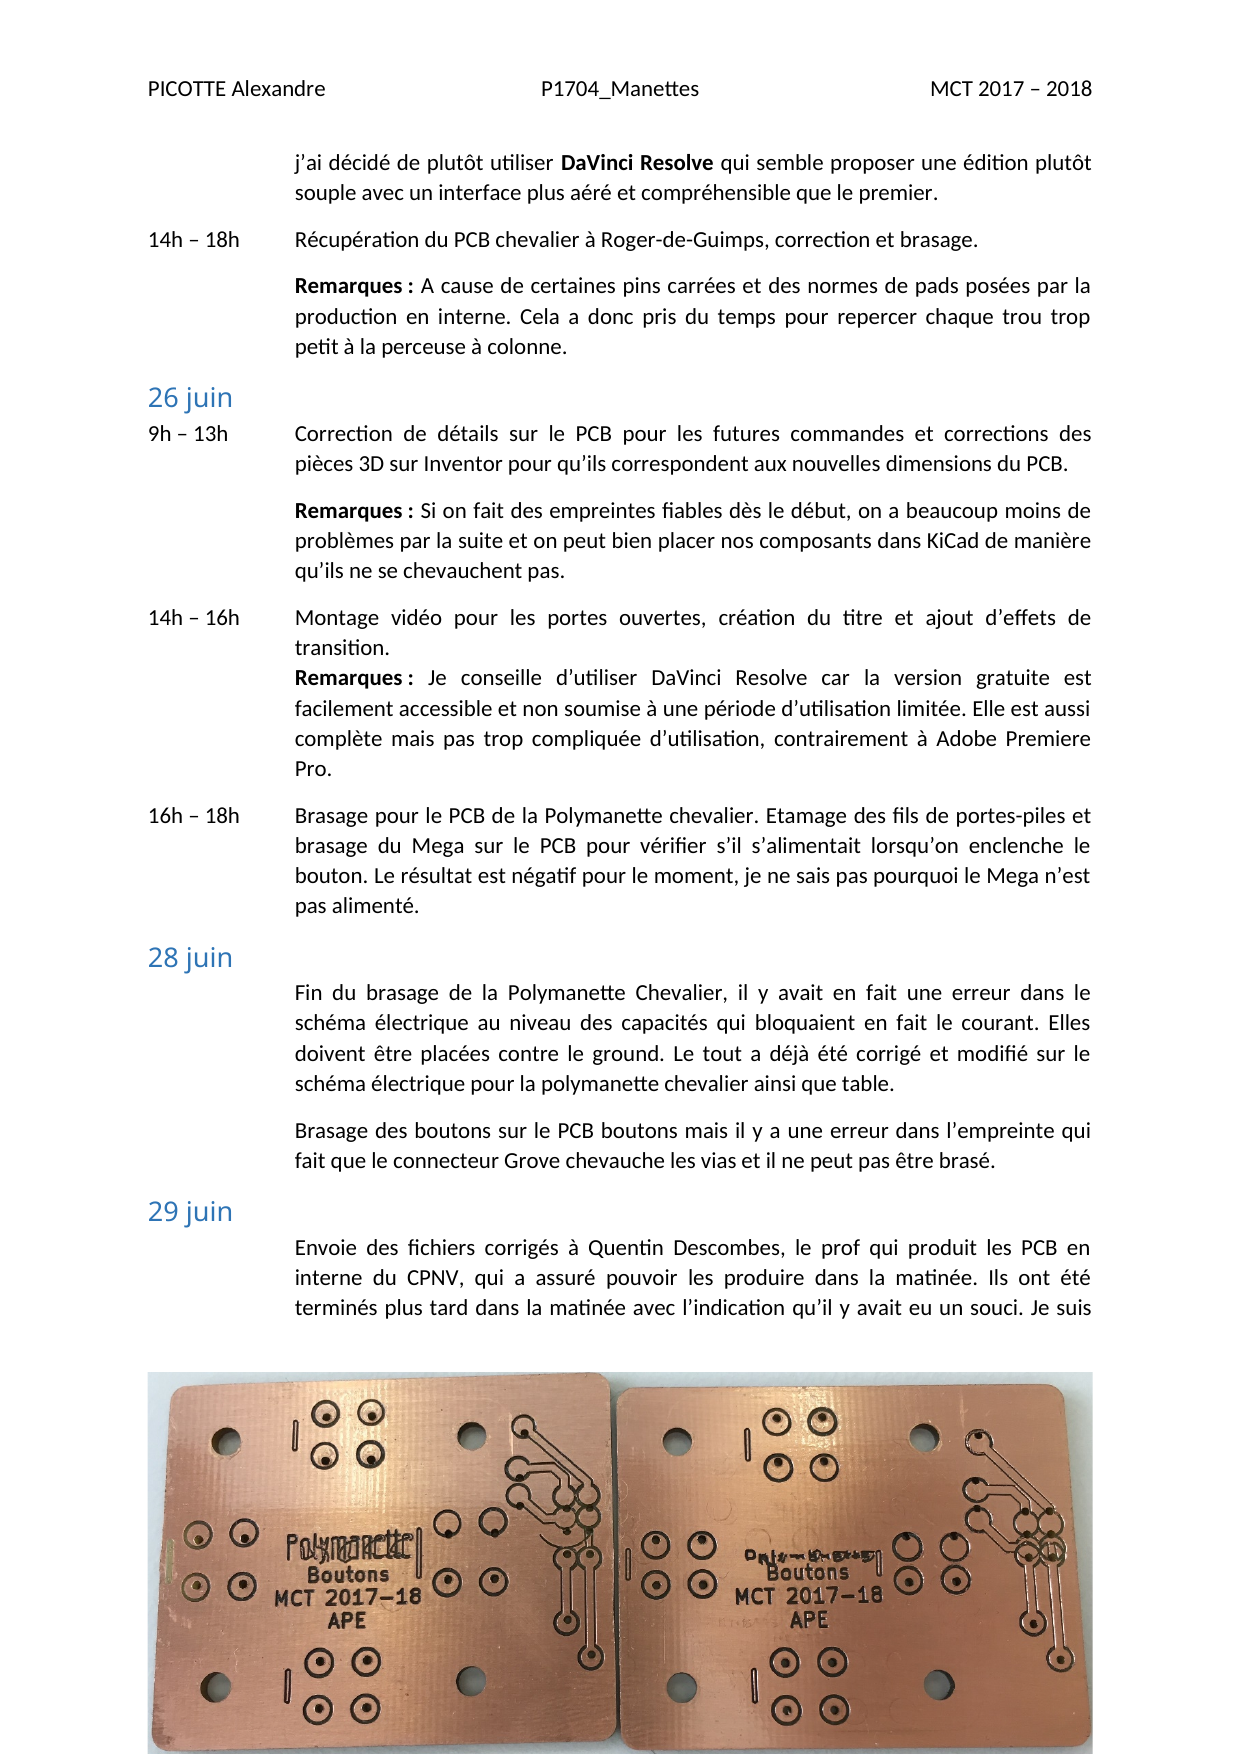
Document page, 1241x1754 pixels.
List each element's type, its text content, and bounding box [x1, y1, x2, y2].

text 14h – 16h Montage vidéo pour les portes ouvertes, création du titre et ajout d’effets de transition. Remarques : Je conseille d’utiliser DaVinci Resolve car la version gratuite est facilement accessible et non soumise à une période d’utilisation limitée. Elle est aussi complète mais pas trop compliquée d’utilisation, contrairement à Adobe Premiere Pro. [148, 603, 1093, 782]
text Brasage des boutons sur le PCB boutons mais il y a une erreur dans l’empreinte qui fait que le connecteur Grove chevauche les vias et il ne peut pas être brasé. [294, 1116, 1093, 1174]
text 16h – 18h Brasage pour le PCB de la Polymanette chevalier. Etamage des fils de portes-piles et brasage du Mega sur le PCB pour vérifier s’il s’alimentait lorsqu’on enclenche le bouton. Le résultat est négatif pour le moment, je ne sais pas pourquoi le Mega n’est pas alimenté. [148, 801, 1093, 919]
text 14h – 18h Récupération du PCB chevalier à Roger-de-Guimps, correction et brasage. [148, 225, 1093, 253]
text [148, 148, 1093, 206]
subtitle 28 juin [148, 938, 1093, 975]
subtitle 29 juin [148, 1193, 1093, 1230]
subtitle 26 juin [148, 379, 1093, 416]
text Fin du brasage de la Polymanette Chevalier, il y avait en fait une erreur dans le schéma électrique au niveau des capacités qui bloquaient en fait le courant. Elles doivent être placées contre le ground. Le tout a déjà été corrigé et modifié sur le schéma électrique pour la polymanette chevalier ainsi que table. [294, 978, 1093, 1097]
text Remarques : A cause de certaines pins carrées et des normes de pads posées par la production en interne. Cela a donc pris du temps pour repercer chaque trou trop petit à la perceuse à colonne. [148, 272, 1093, 360]
picture [147, 1372, 1093, 1754]
text 9h – 13h Correction de détails sur le PCB pour les futures commandes et corrections des pièces 3D sur Inventor pour qu’ils correspondent aux nouvelles dimensions du PCB. [148, 419, 1093, 477]
text Remarques : Si on fait des empreintes fiables dès le début, on a beaucoup moins de problèmes par la suite et on peut bien placer nos composants dans KiCad de manière qu’ils ne se chevauchent pas. [294, 496, 1093, 584]
